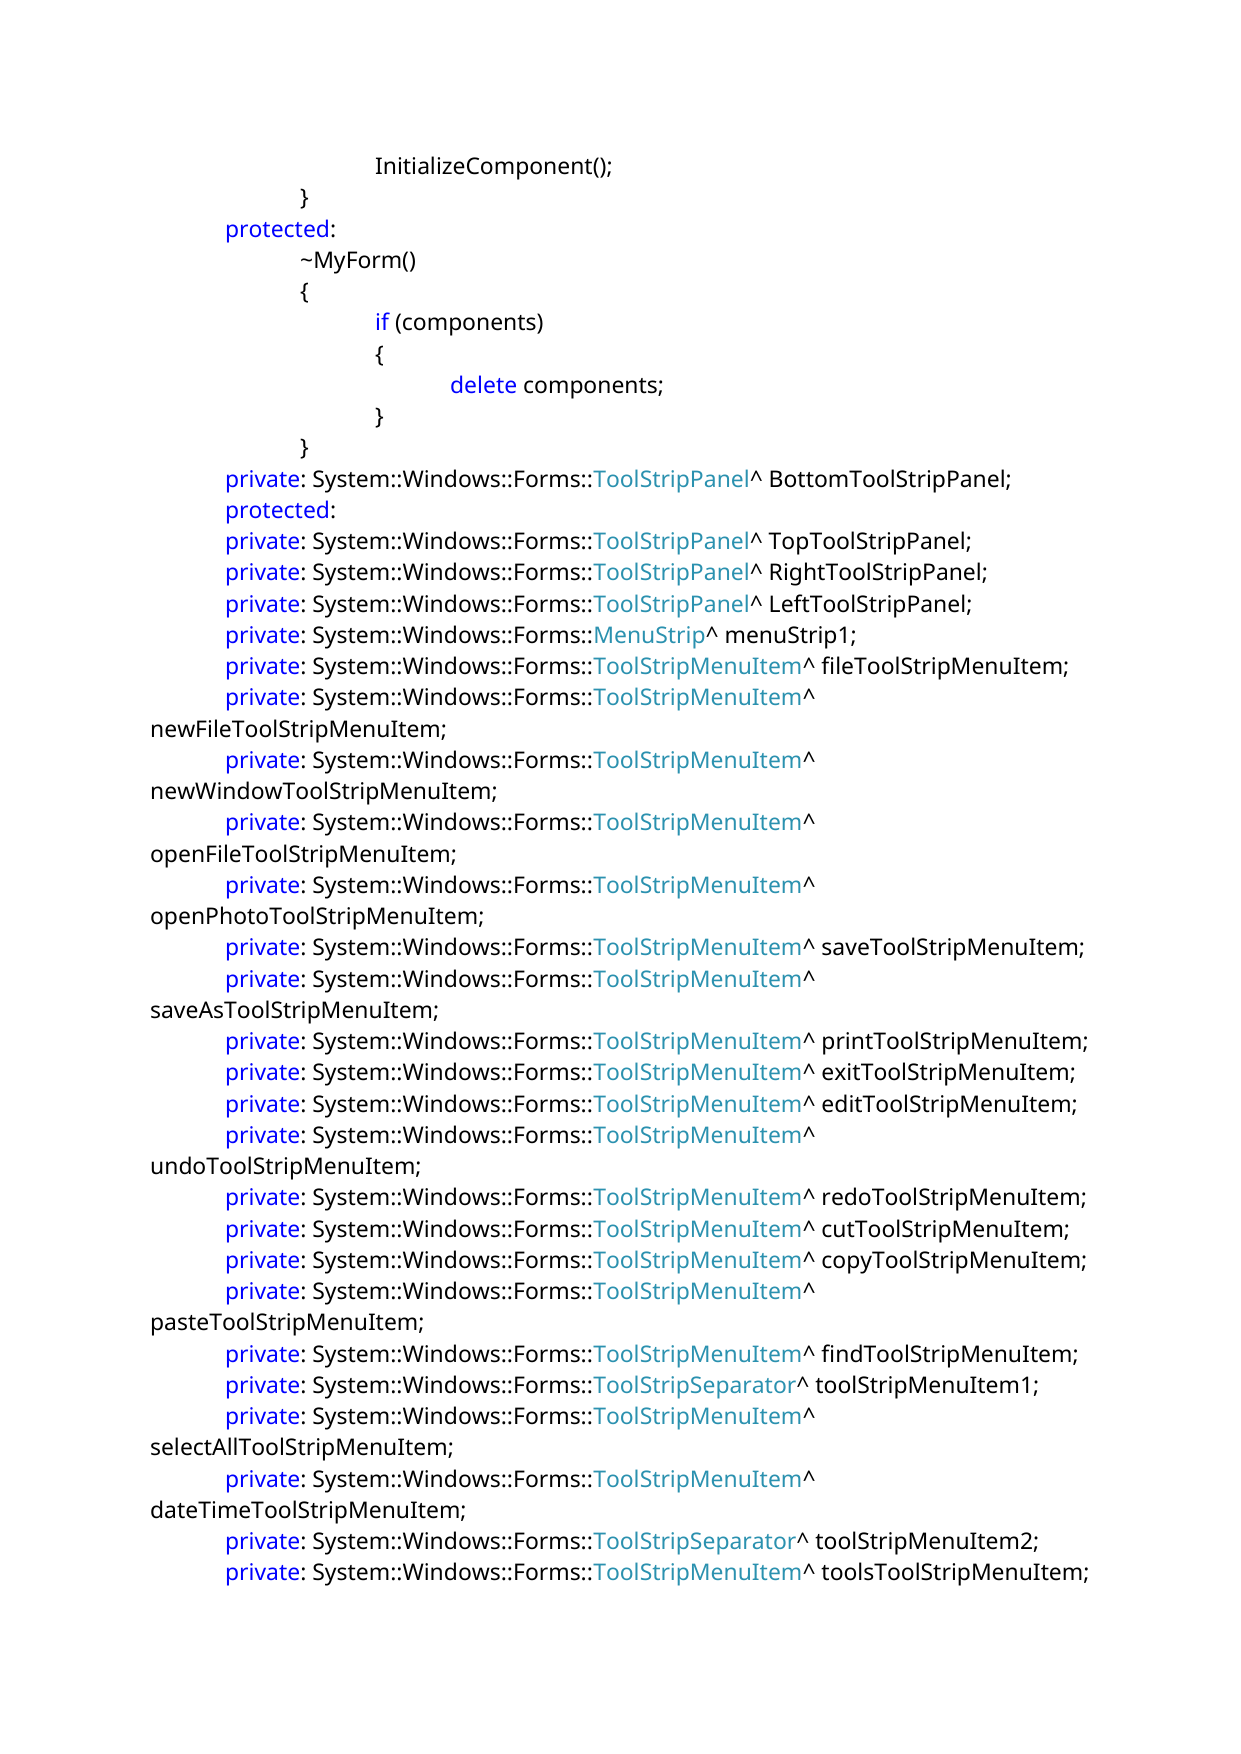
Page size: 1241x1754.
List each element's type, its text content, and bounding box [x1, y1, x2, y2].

text private: System::Windows::Forms::ToolStripMenuItem^ newFileToolStripMenuItem; [150, 681, 1090, 744]
text private: System::Windows::Forms::MenuStrip^ menuStrip1; [150, 619, 1090, 650]
text private: System::Windows::Forms::ToolStripMenuItem^ exitToolStripMenuItem; [150, 1056, 1090, 1087]
text } [150, 400, 1090, 431]
text } [150, 431, 1090, 462]
text private: System::Windows::Forms::ToolStripPanel^ TopToolStripPanel; [150, 525, 1090, 556]
text { [150, 275, 1090, 306]
text { [150, 337, 1090, 369]
text InitializeComponent(); [150, 150, 1090, 181]
text private: System::Windows::Forms::ToolStripMenuItem^ editToolStripMenuItem; [150, 1087, 1090, 1119]
text private: System::Windows::Forms::ToolStripMenuItem^ pasteToolStripMenuItem; [150, 1275, 1090, 1337]
text private: System::Windows::Forms::ToolStripMenuItem^ openPhotoToolStripMenuItem; [150, 869, 1090, 931]
text private: System::Windows::Forms::ToolStripMenuItem^ printToolStripMenuItem; [150, 1025, 1090, 1056]
text private: System::Windows::Forms::ToolStripPanel^ LeftToolStripPanel; [150, 587, 1090, 619]
text private: System::Windows::Forms::ToolStripMenuItem^ saveToolStripMenuItem; [150, 931, 1090, 962]
text private: System::Windows::Forms::ToolStripMenuItem^ dateTimeToolStripMenuItem; [150, 1462, 1090, 1525]
text protected: [150, 494, 1090, 525]
text private: System::Windows::Forms::ToolStripMenuItem^ copyToolStripMenuItem; [150, 1244, 1090, 1275]
text private: System::Windows::Forms::ToolStripPanel^ RightToolStripPanel; [150, 556, 1090, 587]
text private: System::Windows::Forms::ToolStripSeparator^ toolStripMenuItem1; [150, 1369, 1090, 1400]
text private: System::Windows::Forms::ToolStripMenuItem^ toolsToolStripMenuItem; [150, 1556, 1090, 1587]
text if (components) [150, 306, 1090, 337]
text private: System::Windows::Forms::ToolStripMenuItem^ cutToolStripMenuItem; [150, 1212, 1090, 1244]
text private: System::Windows::Forms::ToolStripMenuItem^ saveAsToolStripMenuItem; [150, 962, 1090, 1025]
text private: System::Windows::Forms::ToolStripPanel^ BottomToolStripPanel; [150, 462, 1090, 494]
text } [150, 181, 1090, 212]
text delete components; [150, 369, 1090, 400]
text private: System::Windows::Forms::ToolStripMenuItem^ redoToolStripMenuItem; [150, 1181, 1090, 1212]
text ~MyForm() [150, 244, 1090, 275]
text private: System::Windows::Forms::ToolStripSeparator^ toolStripMenuItem2; [150, 1525, 1090, 1556]
text private: System::Windows::Forms::ToolStripMenuItem^ selectAllToolStripMenuItem; [150, 1400, 1090, 1462]
text private: System::Windows::Forms::ToolStripMenuItem^ fileToolStripMenuItem; [150, 650, 1090, 681]
text private: System::Windows::Forms::ToolStripMenuItem^ newWindowToolStripMenuItem; [150, 744, 1090, 806]
text protected: [150, 212, 1090, 244]
text private: System::Windows::Forms::ToolStripMenuItem^ findToolStripMenuItem; [150, 1337, 1090, 1369]
text private: System::Windows::Forms::ToolStripMenuItem^ openFileToolStripMenuItem; [150, 806, 1090, 869]
text private: System::Windows::Forms::ToolStripMenuItem^ undoToolStripMenuItem; [150, 1119, 1090, 1181]
